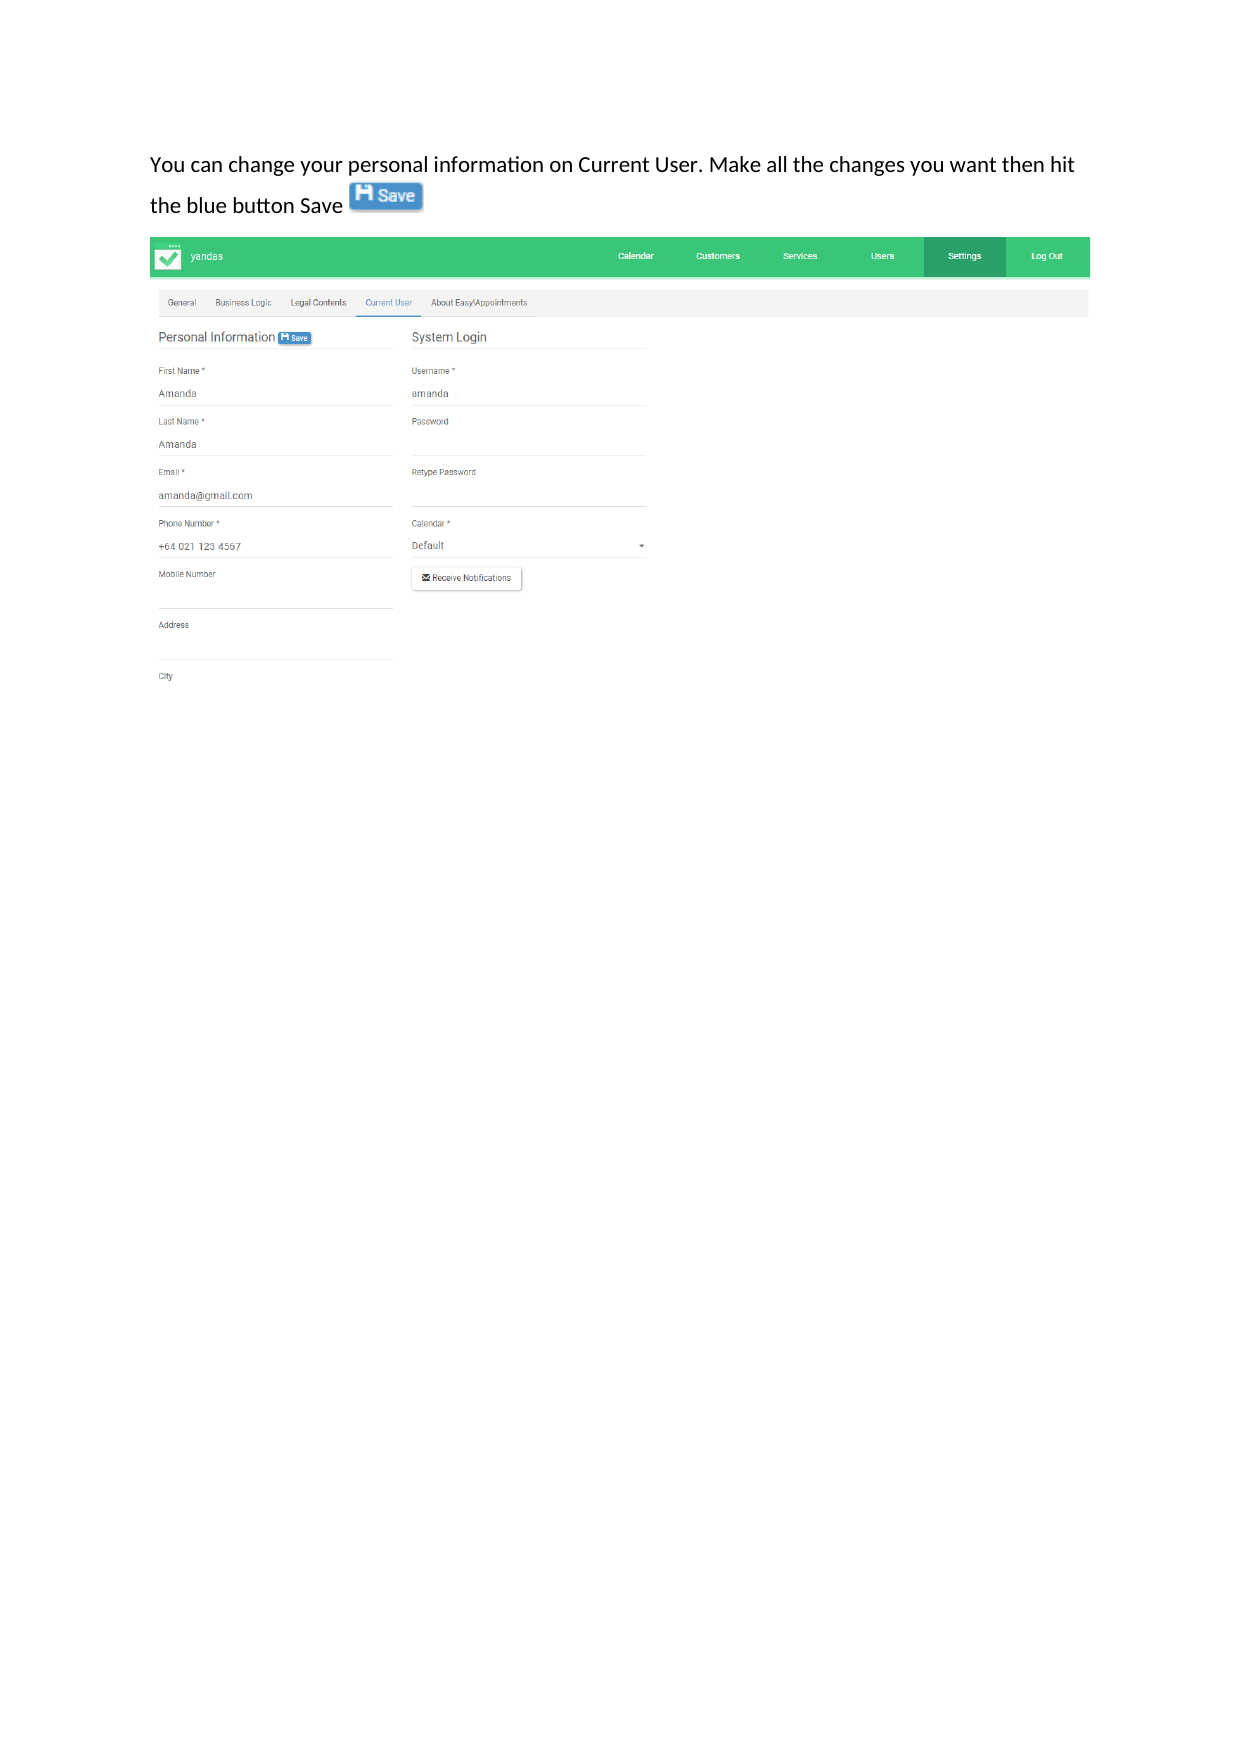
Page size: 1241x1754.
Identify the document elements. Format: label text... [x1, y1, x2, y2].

picture [348, 180, 424, 213]
picture [150, 237, 1091, 693]
text You can change your personal information on Current User. Make all the changes you want then hit the blue button Save [150, 150, 1090, 219]
